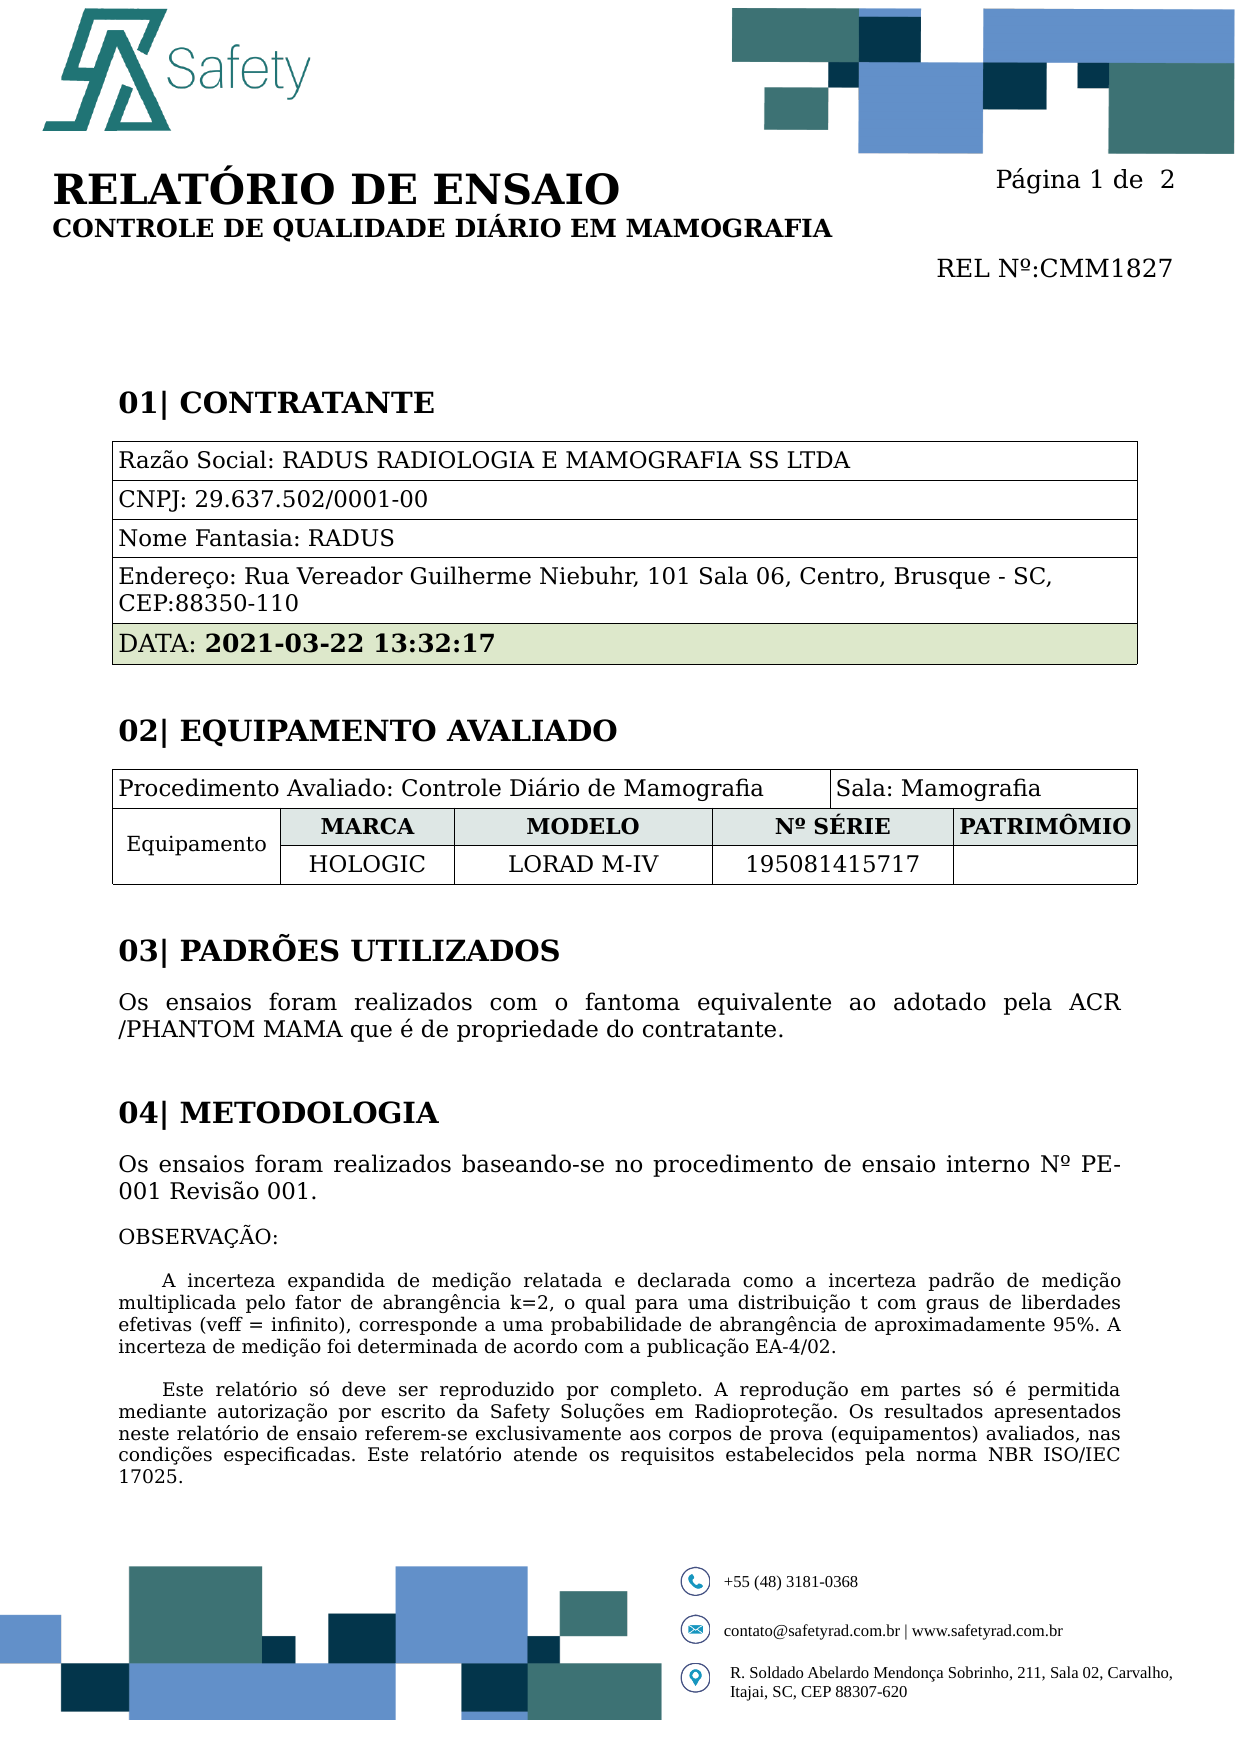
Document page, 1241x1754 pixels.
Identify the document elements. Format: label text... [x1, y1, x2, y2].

picture [0, 1566, 662, 1720]
table_cell MARCA [281, 809, 454, 845]
table_cell HOLOGIC [281, 846, 454, 884]
text Os ensaios foram realizados baseando-se no procedimento de ensaio interno Nº PE-001 Revisão 001. [118, 1151, 1122, 1204]
table_cell Equipamento [113, 809, 280, 884]
table_cell MODELO [455, 809, 712, 845]
picture [680, 1663, 710, 1693]
table_cell DATA: 2021-03-22 13:32:17 [113, 624, 1137, 664]
text 02| EQUIPAMENTO AVALIADO [118, 714, 1122, 748]
table_header Razão Social: RADUS RADIOLOGIA E MAMOGRAFIA SS LTDA [113, 442, 1137, 480]
table_cell Nº SÉRIE [713, 809, 953, 845]
table_cell Endereço: Rua Vereador Guilherme Niebuhr, 101 Sala 06, Centro, Brusque - SC, CEP:88350-110 [113, 558, 1137, 622]
text OBSERVAÇÃO: [118, 1225, 1122, 1250]
picture [42, 8, 311, 131]
picture [731, 8, 1235, 154]
text 04| METODOLOGIA [118, 1096, 1122, 1130]
table_header Sala: Mamografia [831, 770, 1137, 808]
picture [680, 1614, 710, 1644]
table_cell [954, 846, 1137, 884]
table_cell PATRIMÔMIO [954, 809, 1137, 845]
text Este relatório só deve ser reproduzido por completo. A reprodução em partes só é permitida mediante autorização por escrito da Safety Soluções em Radioproteção. Os resultados apresentados neste relatório de ensaio referem-se exclusivamente aos corpos de prova (equipamentos) avaliados, nas condições especificadas. Este relatório atende os requisitos estabelecidos pela norma NBR ISO/IEC 17025. [118, 1379, 1122, 1488]
text 01| CONTRATANTE [118, 386, 1122, 420]
picture [680, 1566, 710, 1596]
table_cell LORAD M-IV [455, 846, 712, 884]
table_header Procedimento Avaliado: Controle Diário de Mamografia [113, 770, 830, 808]
text A incerteza expandida de medição relatada e declarada como a incerteza padrão de medição multiplicada pelo fator de abrangência k=2, o qual para uma distribuição t com graus de liberdades efetivas (veff = infinito), corresponde a uma probabilidade de abrangência de aproximadamente 95%. A incerteza de medição foi determinada de acordo com a publicação EA-4/02. [118, 1271, 1122, 1358]
text 03| PADRÕES UTILIZADOS [118, 934, 1122, 968]
table_cell Nome Fantasia: RADUS [113, 520, 1137, 557]
table_cell 195081415717 [713, 846, 953, 884]
text Os ensaios foram realizados com o fantoma equivalente ao adotado pela ACR /PHANTOM MAMA que é de propriedade do contratante. [118, 989, 1122, 1042]
table_cell CNPJ: 29.637.502/0001-00 [113, 481, 1137, 518]
